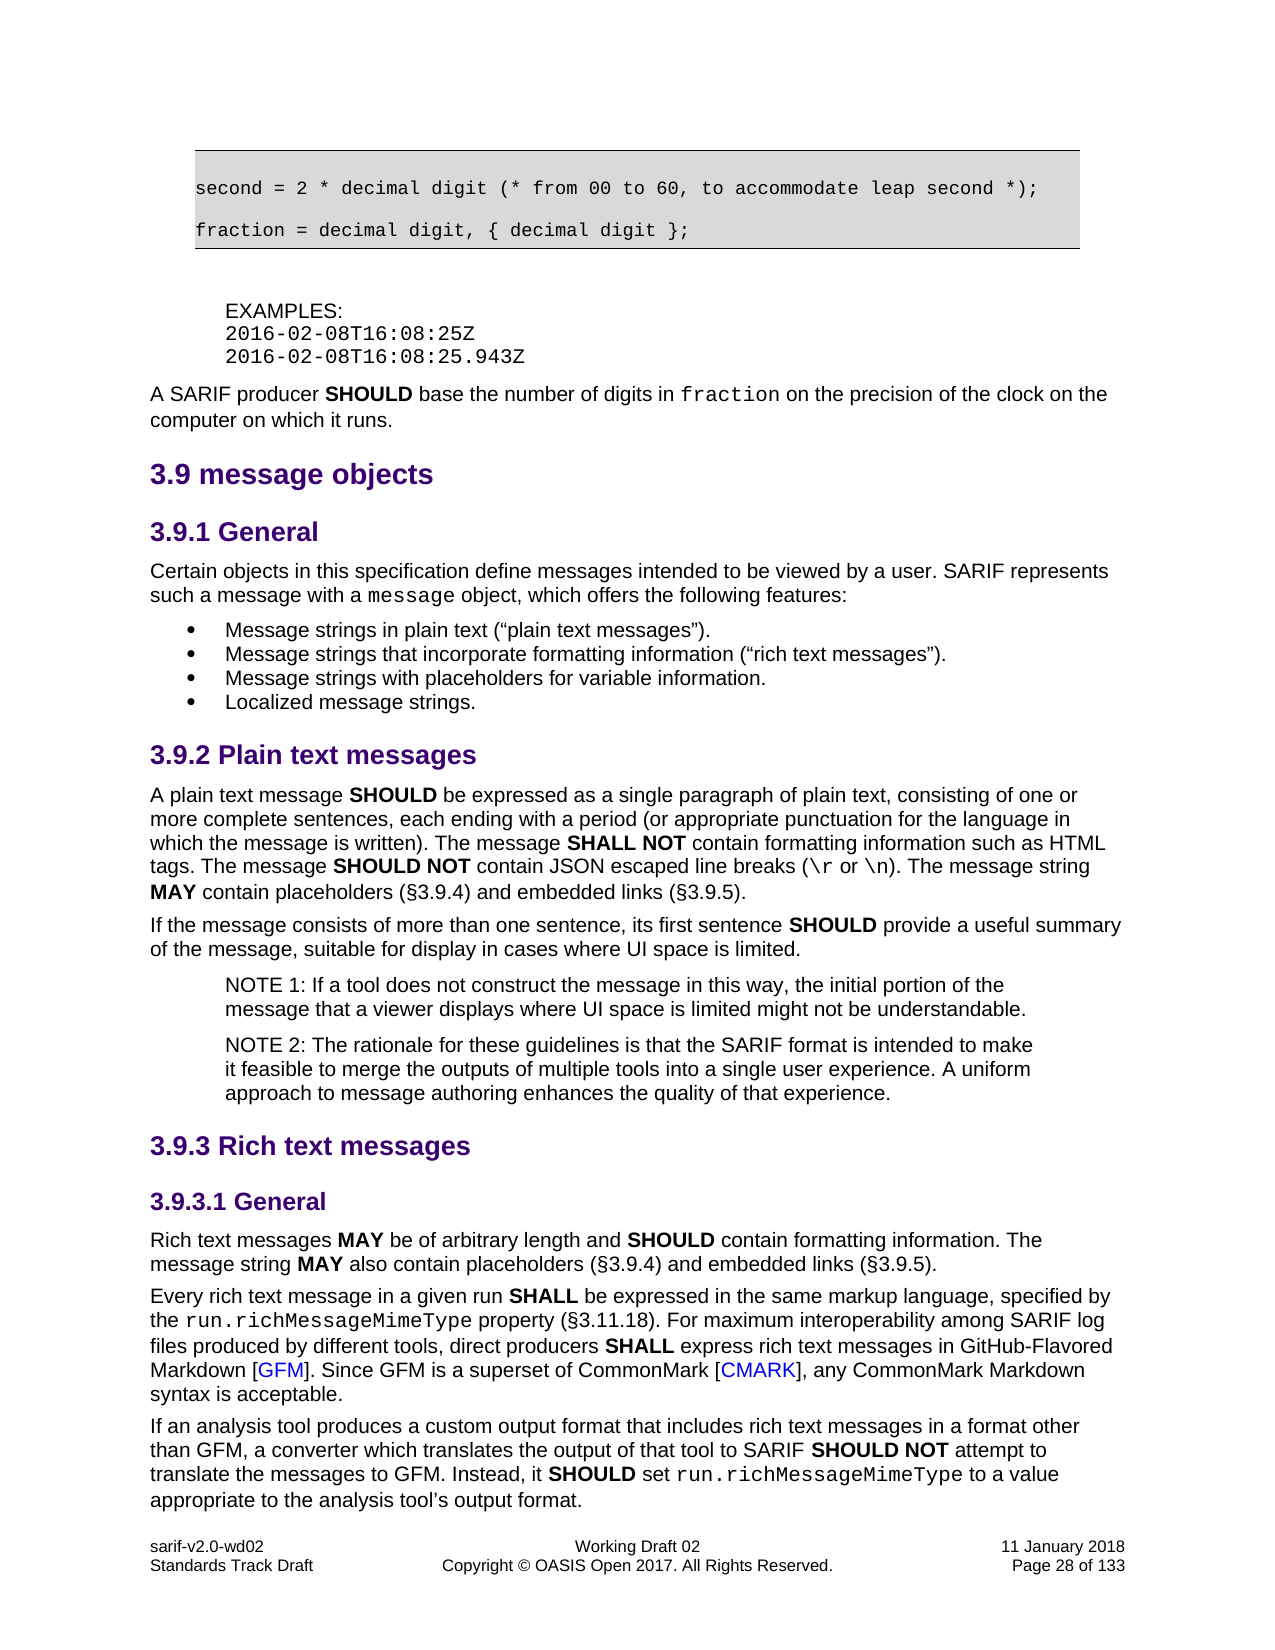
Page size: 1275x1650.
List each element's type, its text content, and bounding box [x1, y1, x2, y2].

list Localized message strings. [187, 690, 1125, 714]
list Message strings that incorporate formatting information (“rich text messages”). [187, 642, 1125, 666]
text EXAMPLES: 2016-02-08T16:08:25Z 2016-02-08T16:08:25.943Z [225, 298, 1050, 370]
text fraction = decimal digit, { decimal digit }; [195, 214, 1080, 248]
text If the message consists of more than one sentence, its first sentence SHOULD provide a useful summary of the message, suitable for display in cases where UI space is limited. [150, 912, 1125, 960]
subtitle Plain text messages [150, 739, 1125, 770]
text If an analysis tool produces a custom output format that includes rich text messages in a format other than GFM, a converter which translates the output of that tool to SARIF SHOULD NOT attempt to translate the messages to GFM. Instead, it SHOULD set run.richMessageMimeType to a value appropriate to the analysis tool’s output format. [150, 1414, 1125, 1512]
text Certain objects in this specification define messages intended to be viewed by a user. SARIF represents such a message with a message object, which offers the following features: [150, 559, 1125, 609]
text second = 2 * decimal digit (* from 00 to 60, to accommodate leap second *); [195, 171, 1080, 192]
text NOTE 1: If a tool does not construct the message in this way, the initial portion of the message that a viewer displays where UI space is limited might not be understandable. [225, 973, 1050, 1021]
text NOTE 2: The rationale for these guidelines is that the SARIF format is intended to make it feasible to merge the outputs of multiple tools into a single user experience. A uniform approach to message authoring enhances the quality of that experience. [225, 1033, 1050, 1105]
text Rich text messages MAY be of arbitrary length and SHOULD contain formatting information. The message string MAY also contain placeholders (§3.9.4) and embedded links (§3.9.5). [150, 1228, 1125, 1276]
subtitle General [150, 516, 1125, 547]
list Message strings with placeholders for variable information. [187, 666, 1125, 690]
text Every rich text message in a given run SHALL be expressed in the same markup language, specified by the run.richMessageMimeType property (§3.11.18). For maximum interoperability among SARIF log files produced by different tools, direct producers SHALL express rich text messages in GitHub-Flavored Markdown [GFM]. Since GFM is a superset of CommonMark [CMARK], any CommonMark Markdown syntax is acceptable. [150, 1284, 1125, 1406]
list Message strings in plain text (“plain text messages”). [187, 617, 1125, 642]
subtitle Rich text messages [150, 1130, 1125, 1161]
subtitle message objects [150, 457, 1125, 491]
text A SARIF producer SHOULD base the number of digits in fraction on the precision of the clock on the computer on which it runs. [150, 382, 1125, 432]
text A plain text message SHOULD be expressed as a single paragraph of plain text, consisting of one or more complete sentences, each ending with a period (or appropriate punctuation for the language in which the message is written). The message SHALL NOT contain formatting information such as HTML tags. The message SHOULD NOT contain JSON escaped line breaks (\r or \n). The message string MAY contain placeholders (§3.9.4) and embedded links (§3.9.5). [150, 782, 1125, 904]
subtitle General [150, 1186, 1125, 1215]
